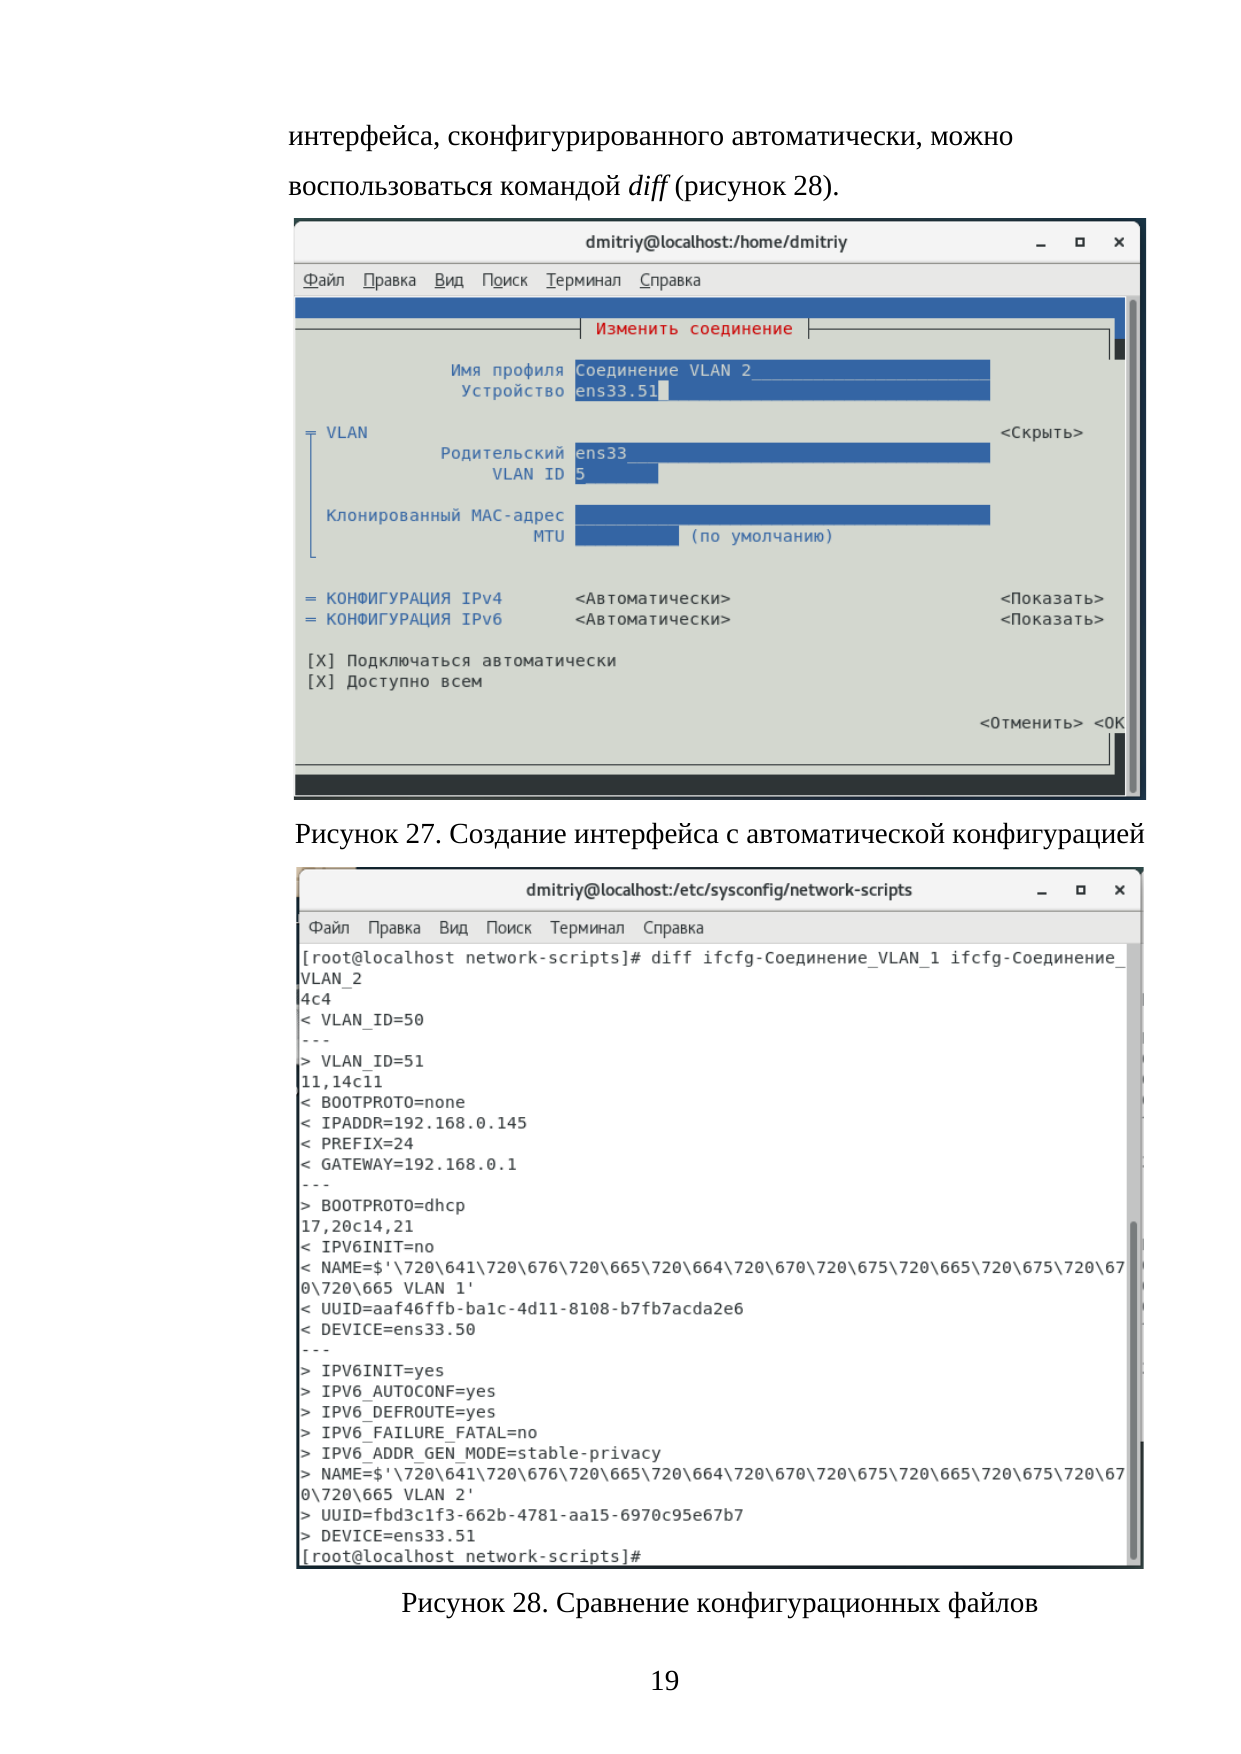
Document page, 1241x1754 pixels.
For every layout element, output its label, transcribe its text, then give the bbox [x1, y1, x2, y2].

picture [293, 218, 1147, 800]
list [288, 118, 1152, 202]
list Рисунок 28. Сравнение конфигурационных файлов [288, 1586, 1152, 1619]
list Рисунок 27. Создание интерфейса с автоматической конфигурацией [288, 817, 1152, 850]
picture [296, 867, 1144, 1569]
